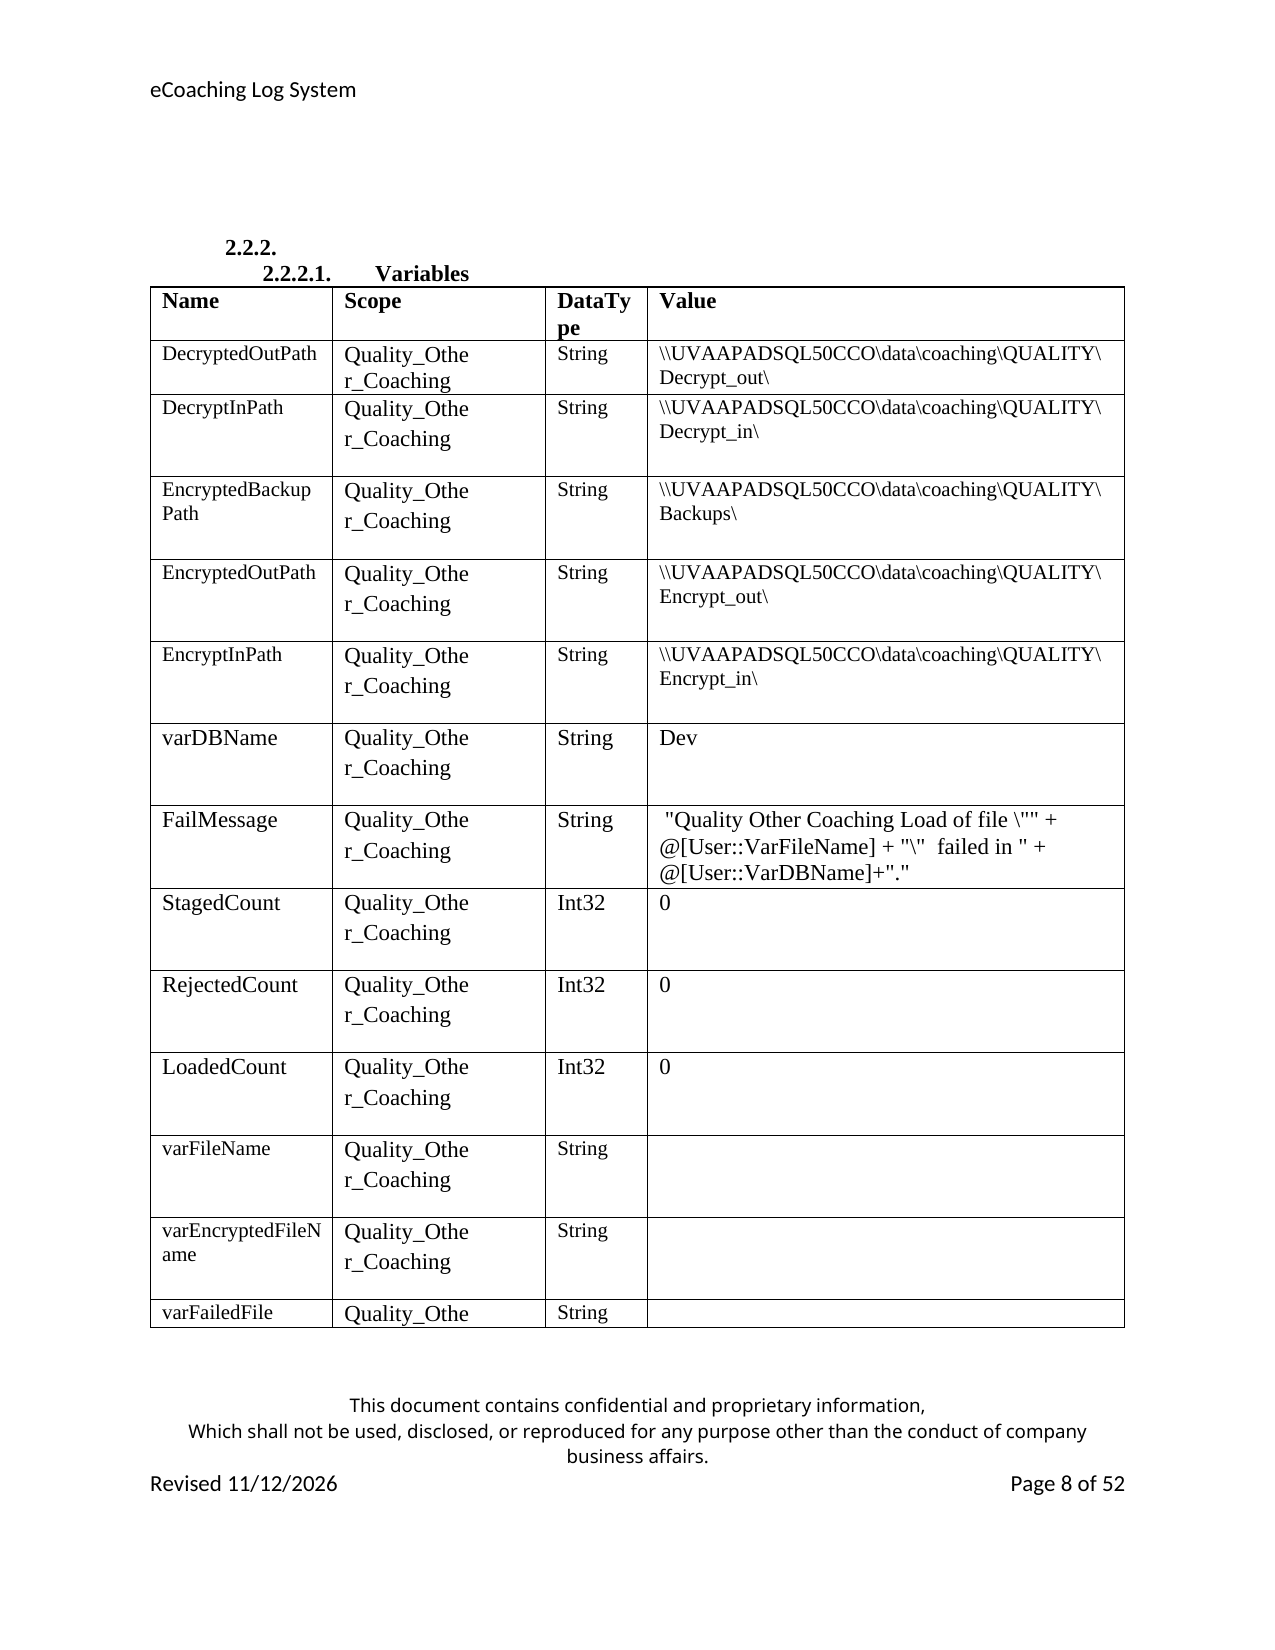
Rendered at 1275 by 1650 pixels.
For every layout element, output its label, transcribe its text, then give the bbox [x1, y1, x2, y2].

table_cell [648, 1136, 1124, 1217]
table_cell String [546, 1300, 647, 1327]
table_cell Quality_Other_Coaching [333, 971, 545, 1052]
table_cell String [546, 642, 647, 723]
table_header Name [151, 288, 332, 340]
table_cell EncryptInPath [151, 642, 332, 723]
table_cell FailMessage [151, 806, 332, 888]
table_header Value [648, 288, 1124, 340]
table_cell \\UVAAPADSQL50CCO\data\coaching\QUALITY\Backups\ [648, 477, 1124, 558]
table_cell Quality_Other_Coaching [333, 1053, 545, 1134]
table_cell String [546, 477, 647, 558]
table_cell Int32 [546, 889, 647, 970]
table_header Scope [333, 288, 545, 340]
list Variables [262, 260, 1125, 286]
table_cell String [546, 1136, 647, 1217]
table_cell String [546, 560, 647, 641]
table_cell \\UVAAPADSQL50CCO\data\coaching\QUALITY\Encrypt_in\ [648, 642, 1124, 723]
table_cell [648, 1300, 1124, 1327]
table_cell 0 [648, 1053, 1124, 1134]
table_cell Quality_Other_Coaching [333, 560, 545, 641]
table_cell Quality_Other_Coaching [333, 806, 545, 888]
table_cell varFileName [151, 1136, 332, 1217]
table_cell Int32 [546, 1053, 647, 1134]
table_cell varDBName [151, 724, 332, 805]
table_cell Int32 [546, 971, 647, 1052]
table_cell Quality_Other_Coaching [333, 724, 545, 805]
table_cell EncryptedBackupPath [151, 477, 332, 558]
table_cell \\UVAAPADSQL50CCO\data\coaching\QUALITY\Decrypt_in\ [648, 395, 1124, 476]
table_cell Quality_Other_Coaching [333, 477, 545, 558]
table_cell Dev [648, 724, 1124, 805]
table_cell 0 [648, 889, 1124, 970]
table_cell String [546, 724, 647, 805]
table_cell RejectedCount [151, 971, 332, 1052]
table_cell DecryptedOutPath [151, 341, 332, 394]
table_cell Quality_Other_Coaching [333, 889, 545, 970]
table_cell Quality_Other_Coaching [333, 1300, 545, 1327]
table_cell varEncryptedFileName [151, 1218, 332, 1299]
table_cell Quality_Other_Coaching [333, 341, 545, 394]
table_cell StagedCount [151, 889, 332, 970]
table_cell String [546, 1218, 647, 1299]
table_cell LoadedCount [151, 1053, 332, 1134]
table_header DataType [546, 288, 647, 340]
table_cell DecryptInPath [151, 395, 332, 476]
table_cell varFailedFile [151, 1300, 332, 1327]
table_cell [648, 1218, 1124, 1299]
table_cell Quality_Other_Coaching [333, 642, 545, 723]
table_cell 0 [648, 971, 1124, 1052]
table_cell \\UVAAPADSQL50CCO\data\coaching\QUALITY\Encrypt_out\ [648, 560, 1124, 641]
table_cell Quality_Other_Coaching [333, 1218, 545, 1299]
table_cell \\UVAAPADSQL50CCO\data\coaching\QUALITY\Decrypt_out\ [648, 341, 1124, 394]
table_cell "Quality Other Coaching Load of file \"" + @[User::VarFileName] + "\" failed in " + @[User::VarDBName]+"." [648, 806, 1124, 888]
table_cell Quality_Other_Coaching [333, 1136, 545, 1217]
table_cell Quality_Other_Coaching [333, 395, 545, 476]
table_cell String [546, 806, 647, 888]
table_cell EncryptedOutPath [151, 560, 332, 641]
table_cell String [546, 395, 647, 476]
table_cell String [546, 341, 647, 394]
